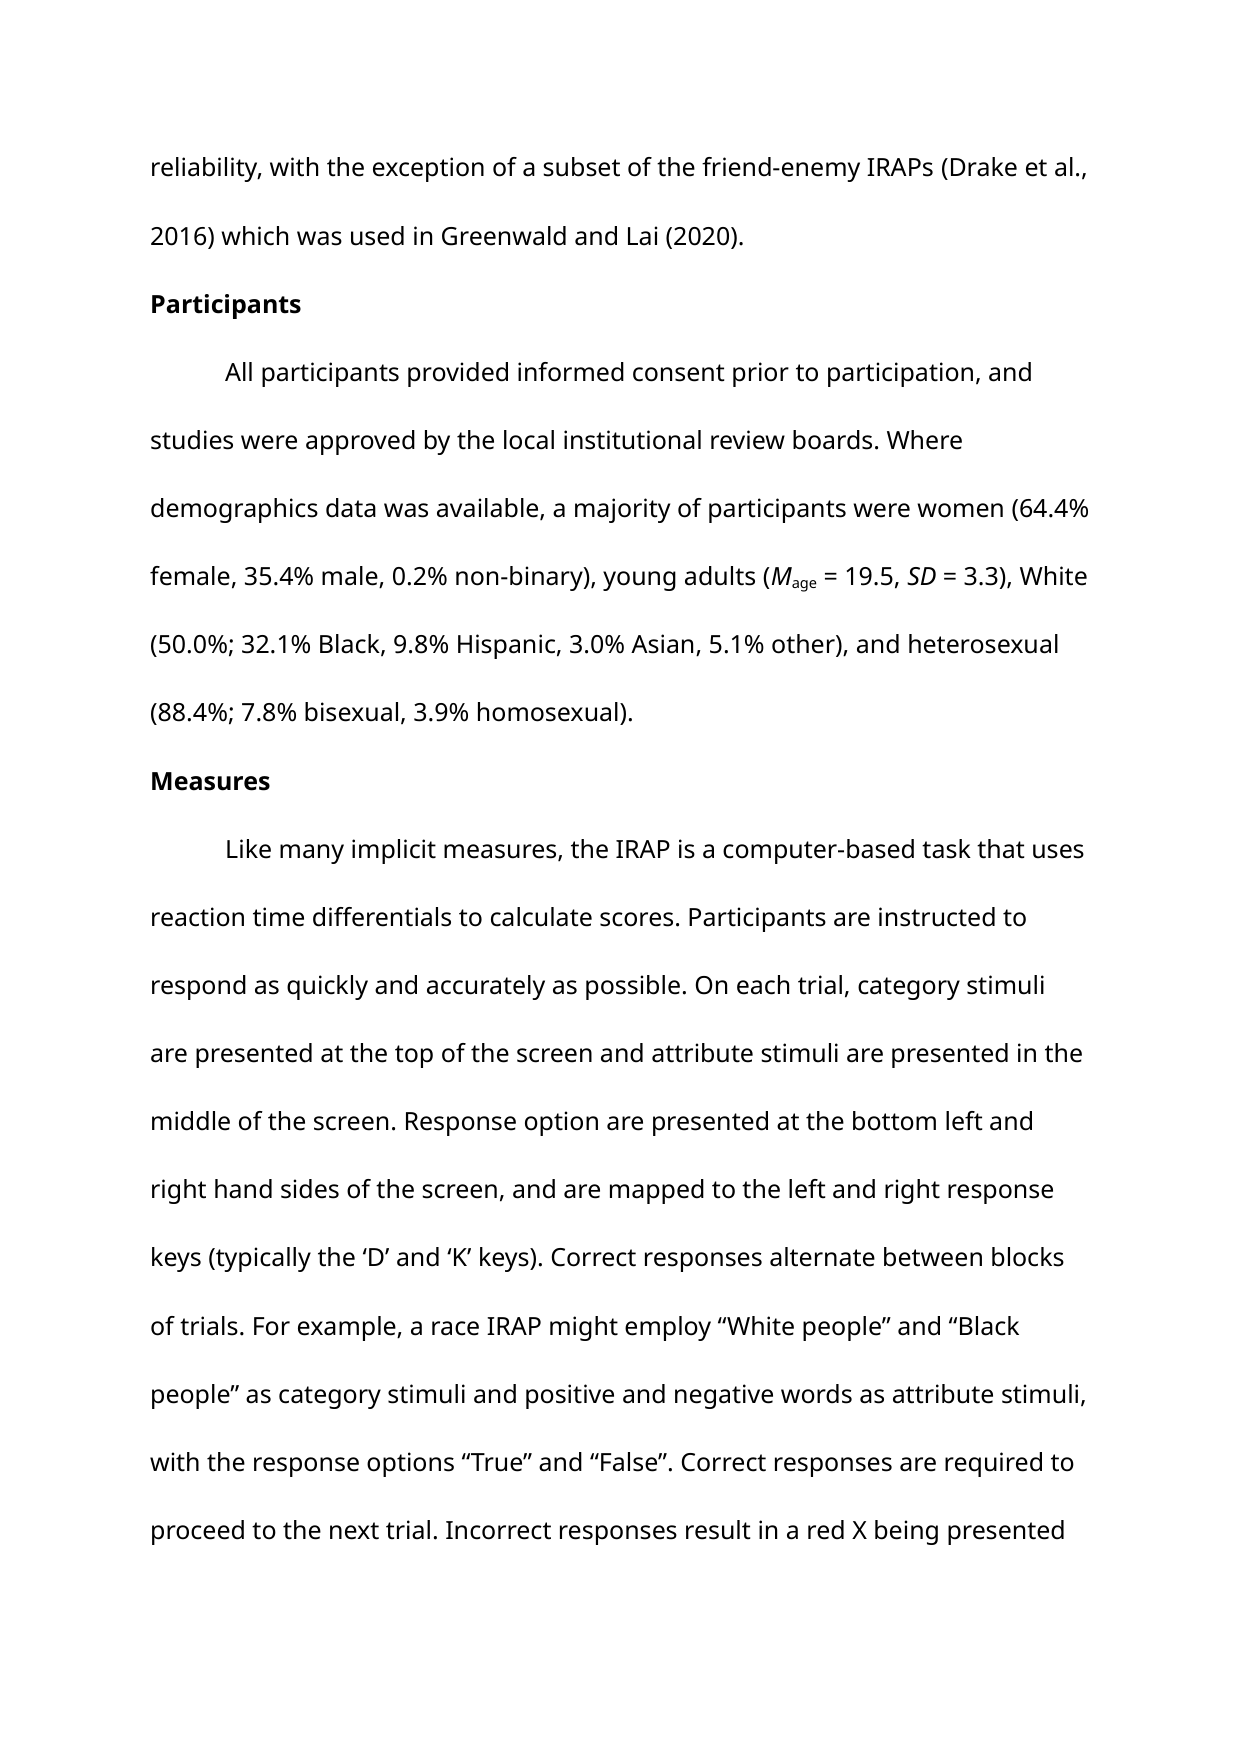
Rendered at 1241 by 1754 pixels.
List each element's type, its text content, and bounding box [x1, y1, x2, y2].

text All participants provided informed consent prior to participation, and studies were approved by the local institutional review boards. Where demographics data was available, a majority of participants were women (64.4% female, 35.4% male, 0.2% non-binary), young adults (Mage = 19.5, SD = 3.3), White (50.0%; 32.1% Black, 9.8% Hispanic, 3.0% Asian, 5.1% other), and heterosexual (88.4%; 7.8% bisexual, 3.9% homosexual). [150, 354, 1090, 729]
text Measures [150, 763, 1090, 797]
subtitle Participants [150, 286, 1090, 320]
